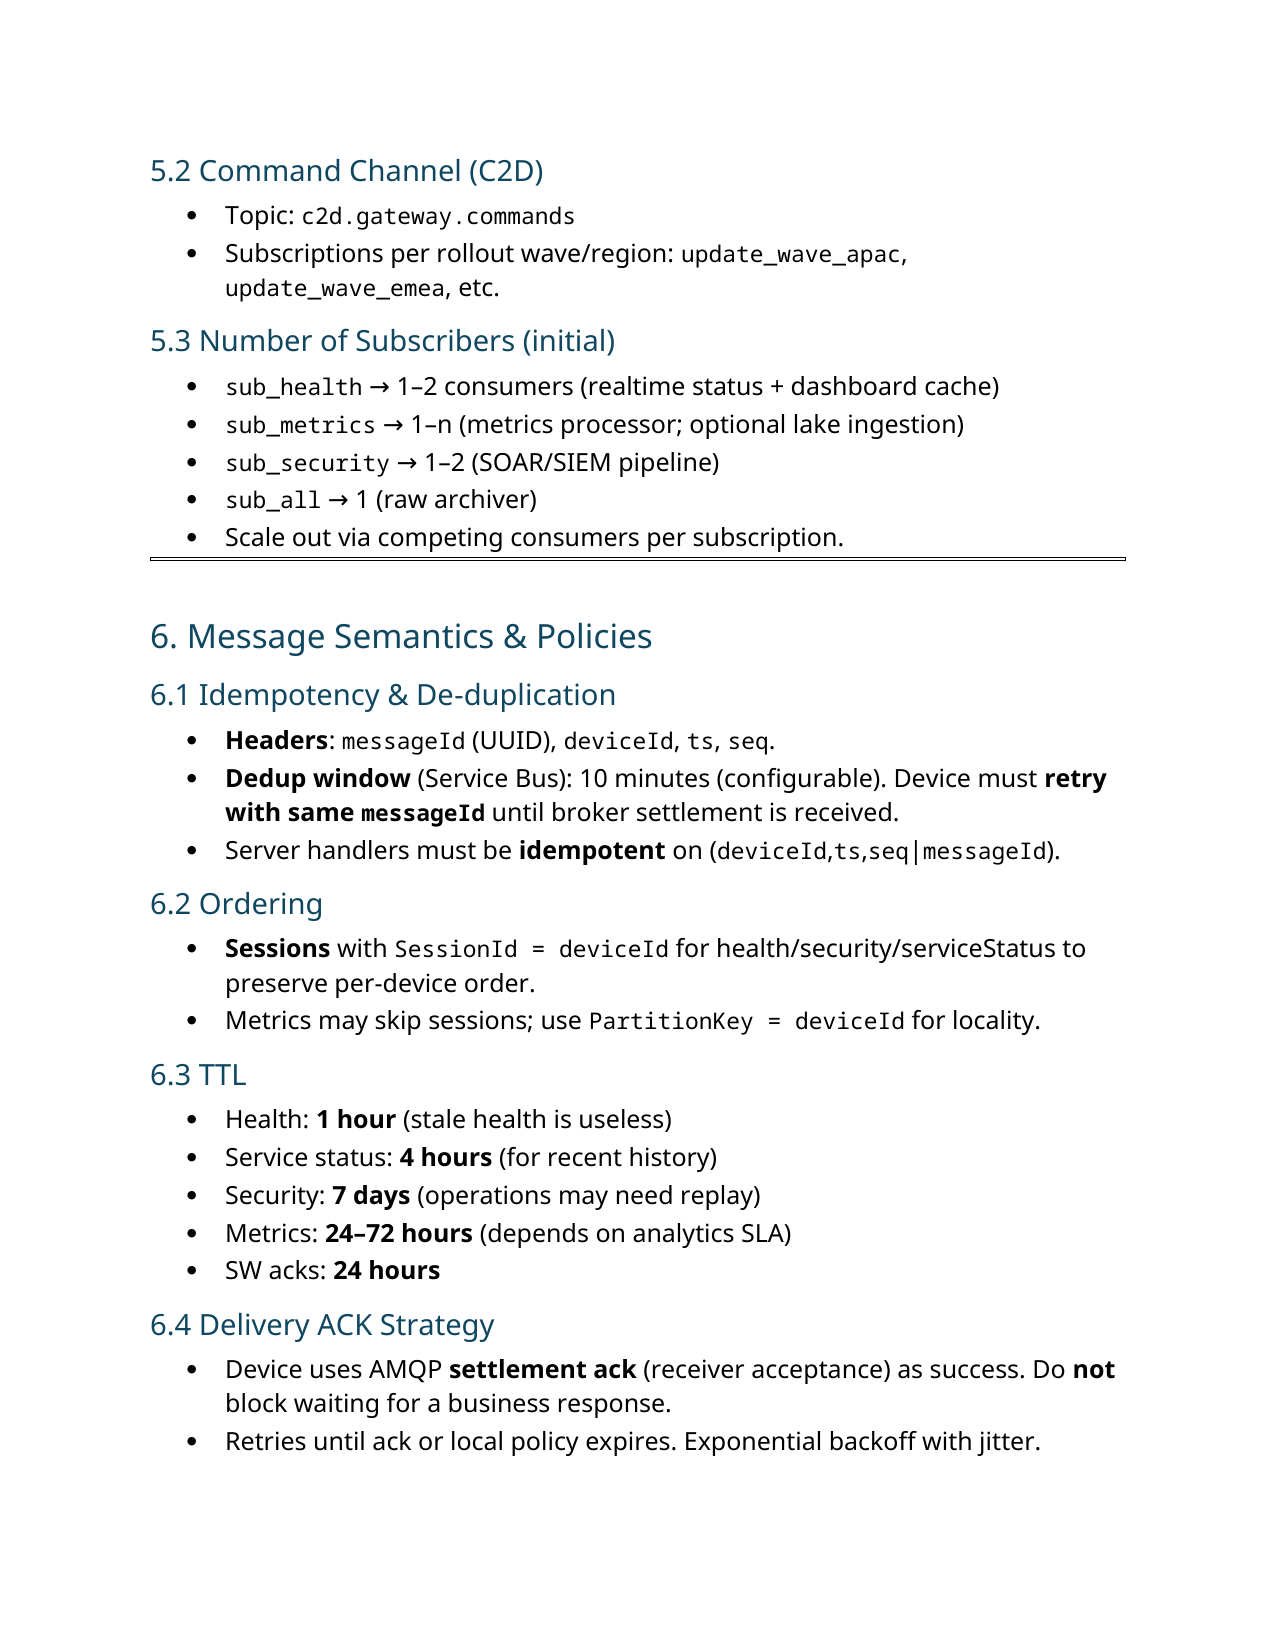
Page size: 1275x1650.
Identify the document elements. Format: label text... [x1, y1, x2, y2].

subtitle 6.2 Ordering [150, 883, 1125, 923]
list Server handlers must be idempotent on (deviceId,ts,seq|messageId). [187, 832, 1125, 866]
list sub_metrics → 1–n (metrics processor; optional lake ingestion) [187, 406, 1125, 441]
list Topic: c2d.gateway.commands [187, 198, 1125, 232]
list Device uses AMQP settlement ack (receiver acceptance) as success. Do not block waiting for a business response. [187, 1352, 1125, 1420]
list Security: 7 days (operations may need replay) [187, 1177, 1125, 1211]
list Metrics: 24–72 hours (depends on analytics SLA) [187, 1215, 1125, 1249]
list Service status: 4 hours (for recent history) [187, 1139, 1125, 1174]
subtitle 5.2 Command Channel (C2D) [150, 150, 1125, 190]
list sub_security → 1–2 (SOAR/SIEM pipeline) [187, 444, 1125, 478]
list Dedup window (Service Bus): 10 minutes (configurable). Device must retry with same messageId until broker settlement is received. [187, 761, 1125, 829]
subtitle 5.3 Number of Subscribers (initial) [150, 321, 1125, 360]
list Metrics may skip sessions; use PartitionKey = deviceId for locality. [187, 1003, 1125, 1037]
subtitle 6. Message Semantics & Policies [150, 613, 1125, 658]
list Headers: messageId (UUID), deviceId, ts, seq. [187, 723, 1125, 757]
list Subscriptions per rollout wave/region: update_wave_apac, update_wave_emea, etc. [187, 236, 1125, 304]
subtitle 6.3 TTL [150, 1054, 1125, 1093]
list Scale out via competing consumers per subscription. [187, 520, 1125, 554]
list Health: 1 hour (stale health is useless) [187, 1102, 1125, 1136]
list Sessions with SessionId = deviceId for health/security/serviceStatus to preserve per‑device order. [187, 931, 1125, 999]
subtitle 6.4 Delivery ACK Strategy [150, 1304, 1125, 1343]
subtitle 6.1 Idempotency & De‑duplication [150, 675, 1125, 714]
list Retries until ack or local policy expires. Exponential backoff with jitter. [187, 1424, 1125, 1458]
list SW acks: 24 hours [187, 1253, 1125, 1287]
list sub_health → 1–2 consumers (realtime status + dashboard cache) [187, 369, 1125, 403]
list sub_all → 1 (raw archiver) [187, 482, 1125, 516]
